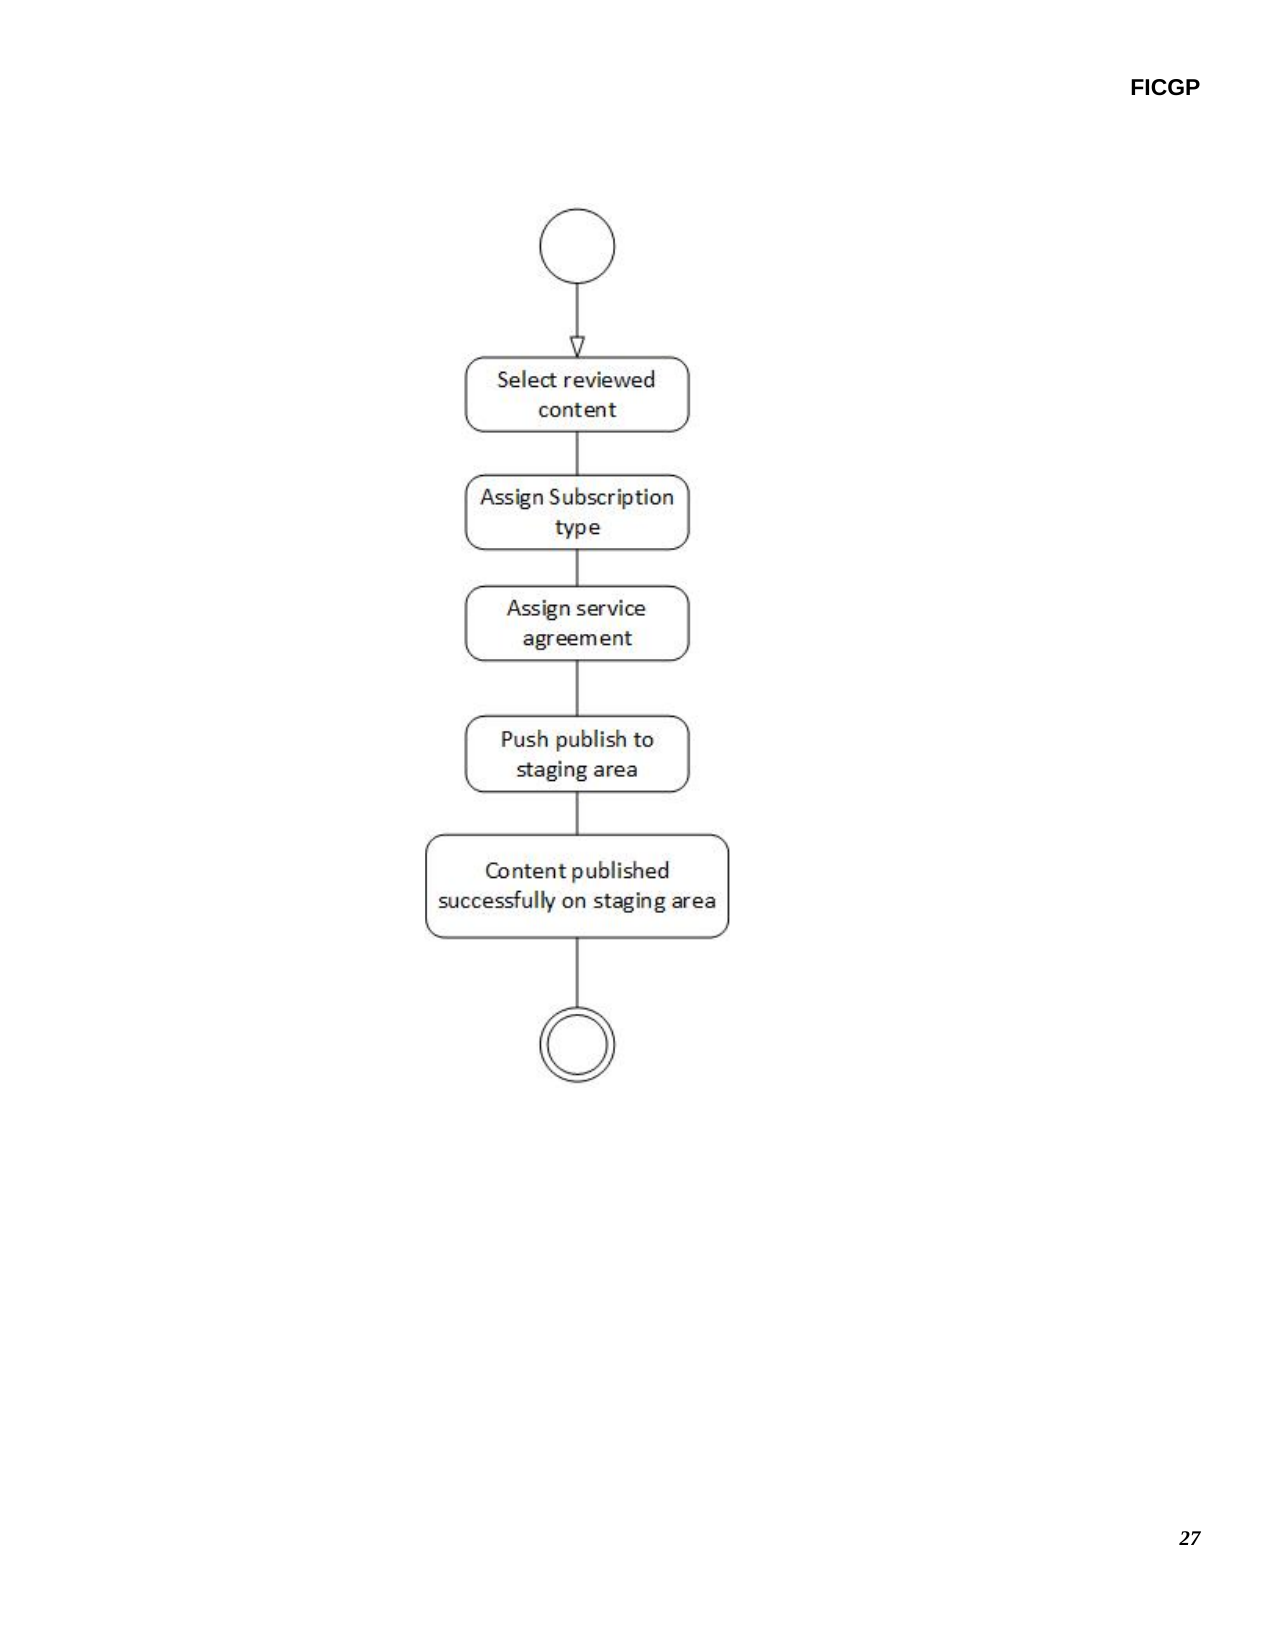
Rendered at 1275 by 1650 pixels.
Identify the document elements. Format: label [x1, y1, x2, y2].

picture [424, 203, 730, 1088]
